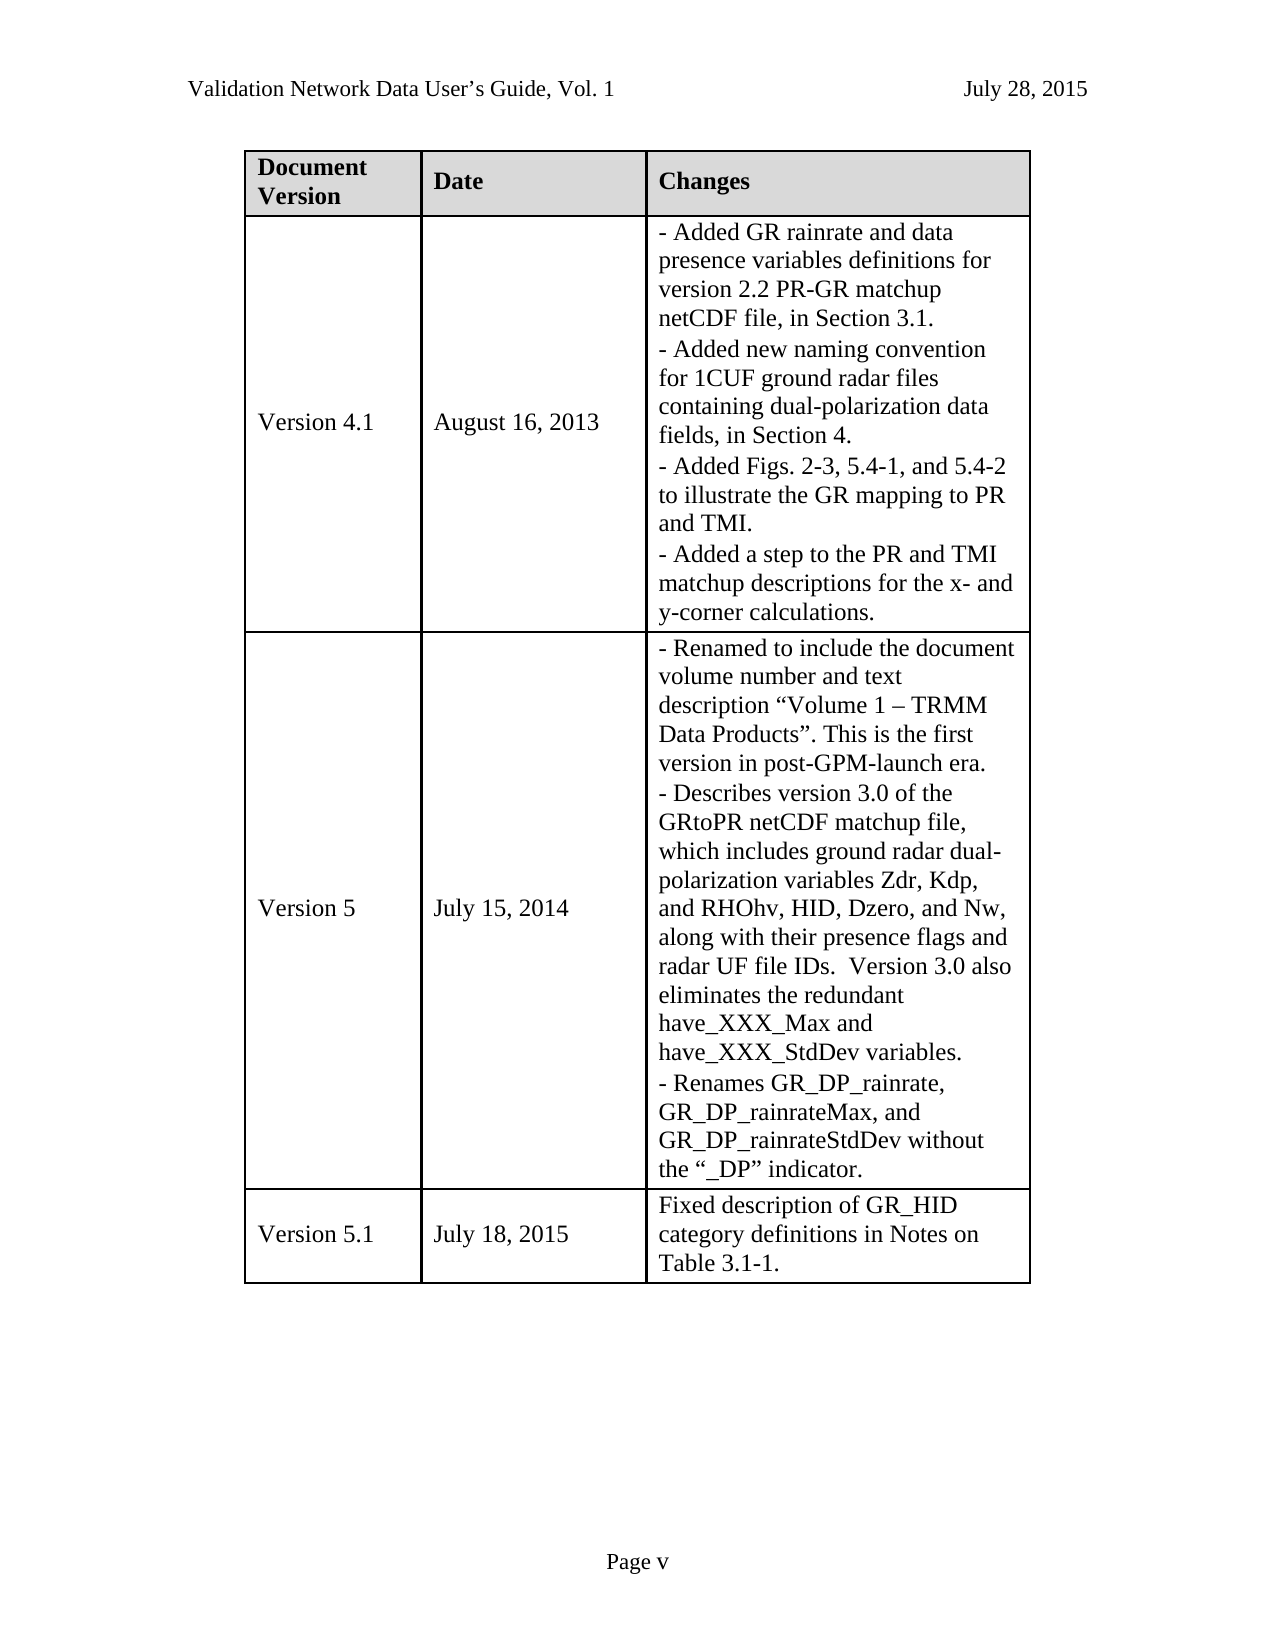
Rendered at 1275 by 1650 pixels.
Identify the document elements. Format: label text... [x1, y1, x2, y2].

table_cell July 18, 2015 [423, 1190, 645, 1282]
table_cell July 15, 2014 [423, 633, 645, 1188]
table_cell Version 5.1 [246, 1190, 420, 1282]
table_header Document Version [246, 152, 420, 215]
table_header Changes [648, 152, 1029, 215]
table_cell Version 5 [246, 633, 420, 1188]
table_cell Version 4.1 [246, 217, 420, 631]
table_cell - Renamed to include the document volume number and text description “Volume 1 – TRMM Data Products”. This is the first version in post-GPM-launch era. - Describes version 3.0 of the GRtoPR netCDF matchup file, which includes ground radar dual-polarization variables Zdr, Kdp, and RHOhv, HID, Dzero, and Nw, along with their presence flags and radar UF file IDs. Version 3.0 also eliminates the redundant have_XXX_Max and have_XXX_StdDev variables. - Renames GR_DP_rainrate, GR_DP_rainrateMax, and GR_DP_rainrateStdDev without the “_DP” indicator. [648, 633, 1029, 1188]
table_header Date [423, 152, 645, 215]
table_cell Fixed description of GR_HID category definitions in Notes on Table 3.1-1. [648, 1190, 1029, 1282]
table_cell August 16, 2013 [423, 217, 645, 631]
table_cell - Added GR rainrate and data presence variables definitions for version 2.2 PR-GR matchup netCDF file, in Section 3.1. - Added new naming convention for 1CUF ground radar files containing dual-polarization data fields, in Section 4. - Added Figs. 2-3, 5.4-1, and 5.4-2 to illustrate the GR mapping to PR and TMI. - Added a step to the PR and TMI matchup descriptions for the x- and y-corner calculations. [648, 217, 1029, 631]
